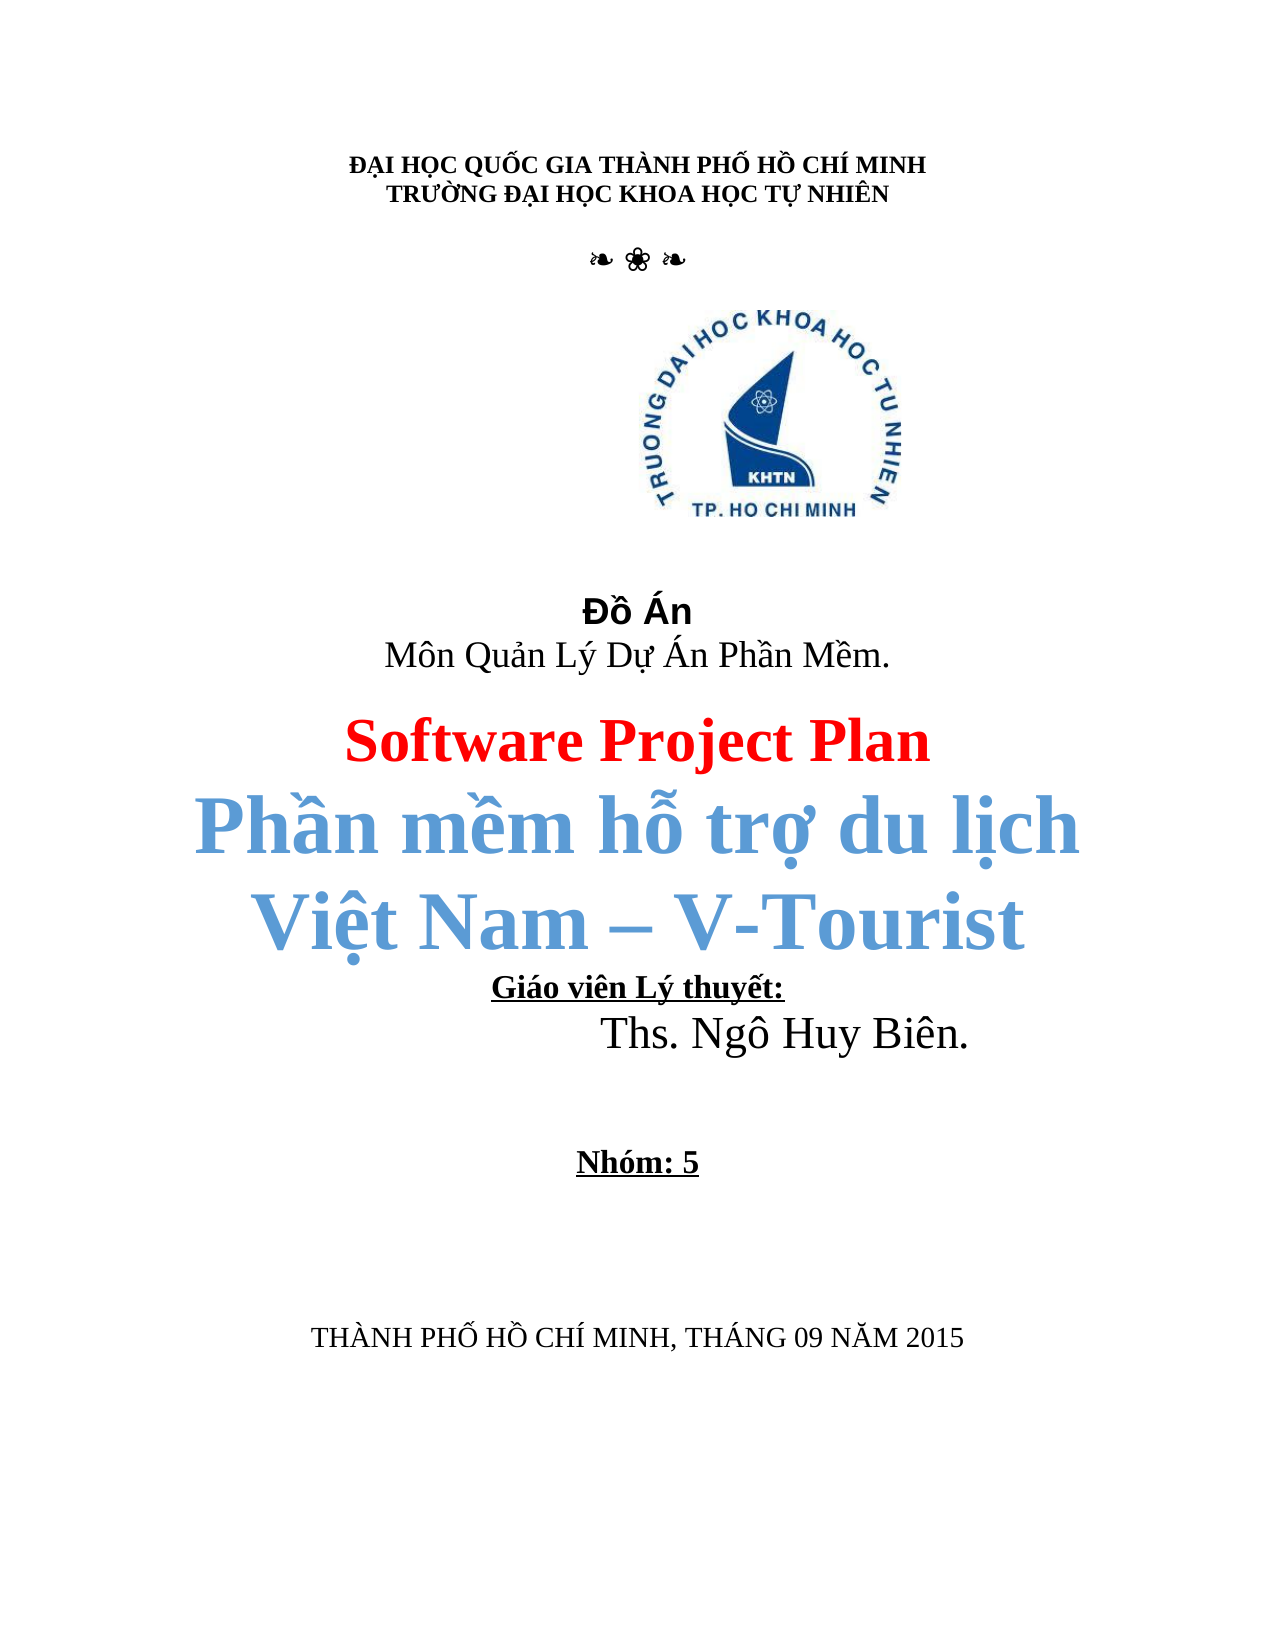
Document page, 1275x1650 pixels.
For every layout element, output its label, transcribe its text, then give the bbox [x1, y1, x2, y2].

text Ths. Ngô Huy Biên. [150, 1005, 1125, 1058]
text TRƯỜNG ĐẠI HỌC KHOA HỌC TỰ NHIÊN [150, 179, 1125, 207]
text Nhóm: 5 [150, 1142, 1125, 1181]
text Giáo viên Lý thuyết: [150, 967, 1125, 1005]
text Software Project Plan [150, 703, 1125, 775]
text Môn Quản Lý Dự Án Phần Mềm. [150, 632, 1125, 675]
text Đồ Án [150, 589, 1125, 632]
picture [638, 310, 902, 517]
text Phần mềm hỗ trợ du lịch Việt Nam – V-Tourist [150, 775, 1125, 967]
text ❧ ❀ ❧ [150, 236, 1125, 281]
text THÀNH PHỐ HỒ CHÍ MINH, THÁNG 09 NĂM 2015 [150, 1321, 1125, 1354]
text ĐẠI HỌC QUỐC GIA THÀNH PHỐ HỒ CHÍ MINH [150, 150, 1125, 179]
